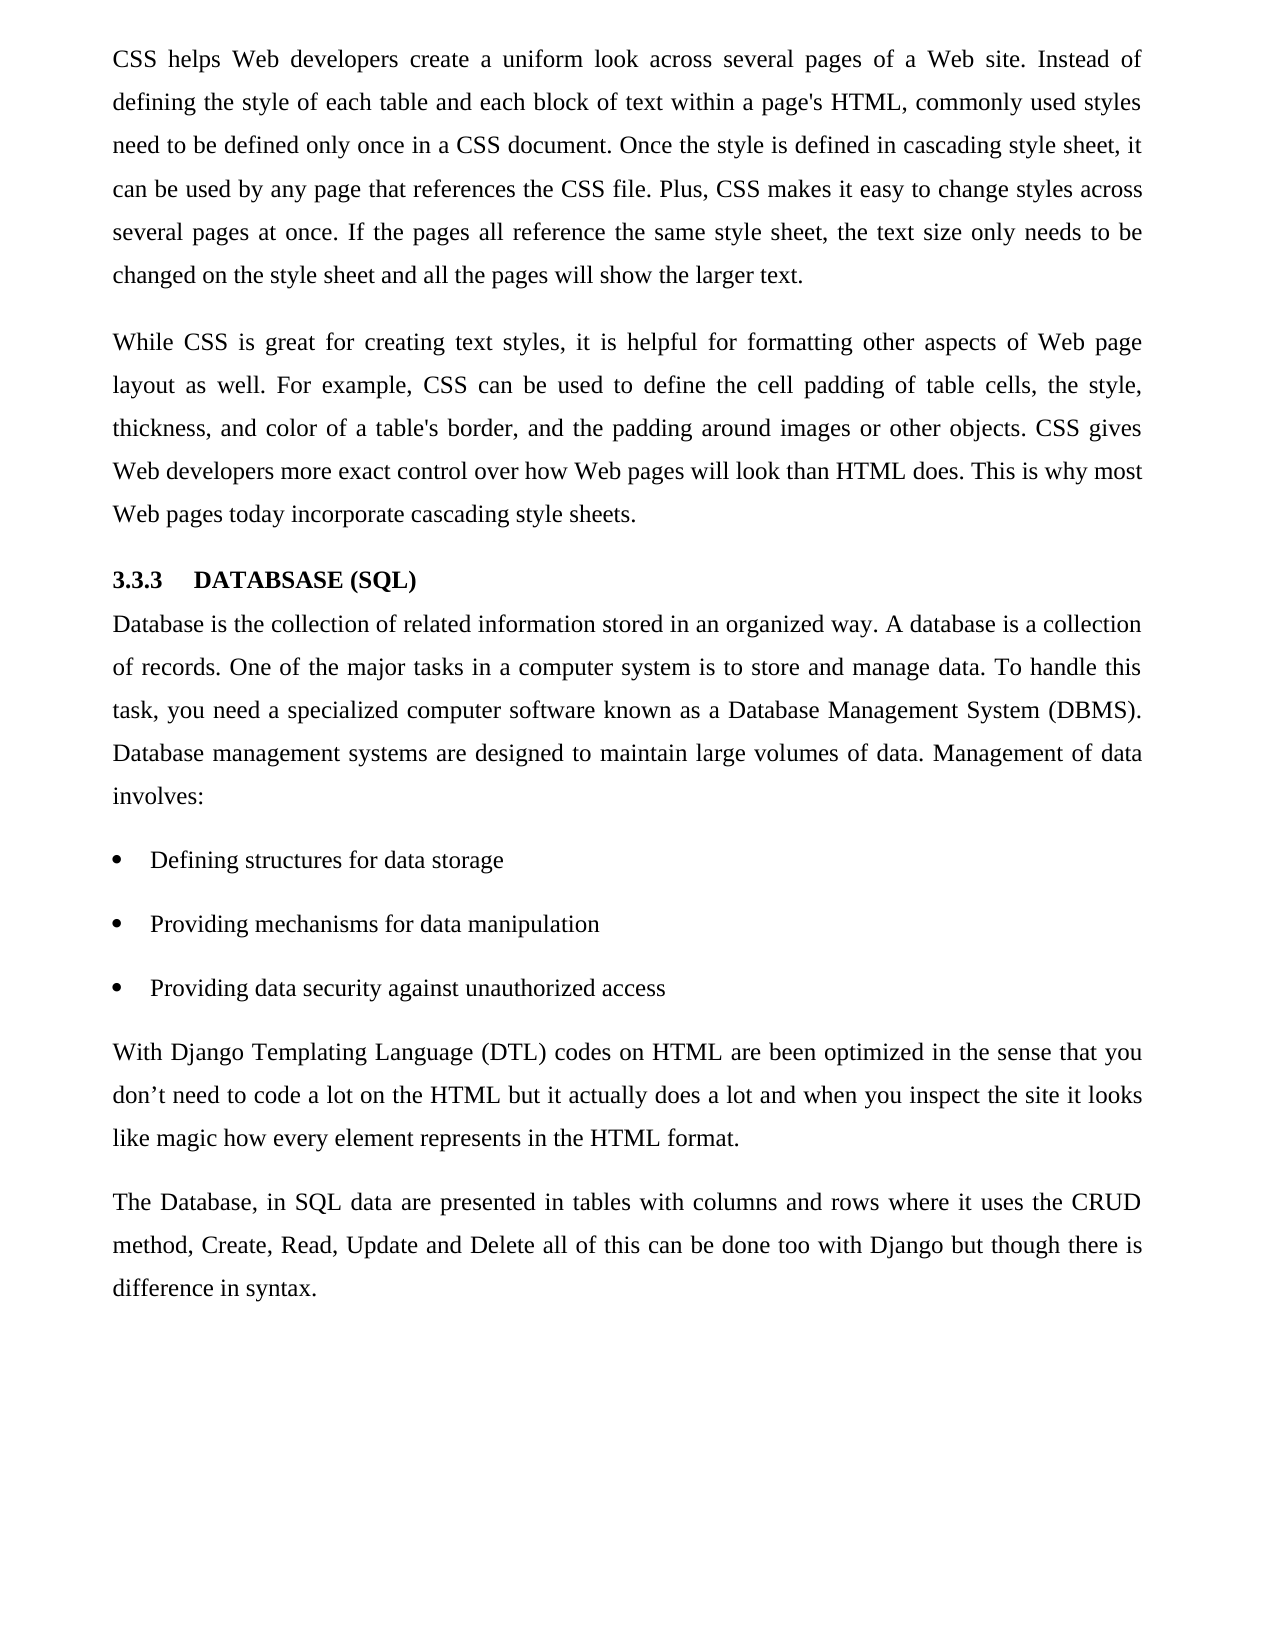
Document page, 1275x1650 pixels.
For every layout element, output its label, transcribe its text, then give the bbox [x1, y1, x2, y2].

text With Django Templating Language (DTL) codes on HTML are been optimized in the sense that you don’t need to code a lot on the HTML but it actually does a lot and when you inspect the site it looks like magic how every element represents in the HTML format. [112, 1037, 1144, 1152]
text While CSS is great for creating text styles, it is helpful for formatting other aspects of Web page layout as well. For example, CSS can be used to define the cell padding of table cells, the style, thickness, and color of a table's border, and the padding around images or other objects. CSS gives Web developers more exact control over how Web pages will look than HTML does. This is why most Web pages today incorporate cascading style sheets. [112, 327, 1144, 528]
list Providing data security against unauthorized access [112, 973, 1144, 1002]
subtitle 3.3.3 DATABSASE (SQL) [112, 566, 1144, 594]
list Providing mechanisms for data manipulation [112, 909, 1144, 938]
text The Database, in SQL data are presented in tables with columns and rows where it uses the CRUD method, Create, Read, Update and Delete all of this can be done too with Django but though there is difference in syntax. [112, 1187, 1144, 1302]
text Database is the collection of related information stored in an organized way. A database is a collection of records. One of the major tasks in a computer system is to store and manage data. To handle this task, you need a specialized computer software known as a Database Management System (DBMS). Database management systems are designed to maintain large volumes of data. Management of data involves: [112, 609, 1144, 810]
text CSS helps Web developers create a uniform look across several pages of a Web site. Instead of defining the style of each table and each block of text within a page's HTML, commonly used styles need to be defined only once in a CSS document. Once the style is defined in cascading style sheet, it can be used by any page that references the CSS file. Plus, CSS makes it easy to change styles across several pages at once. If the pages all reference the same style sheet, the text size only needs to be changed on the style sheet and all the pages will show the larger text. [112, 44, 1144, 289]
list Defining structures for data storage [112, 845, 1144, 874]
